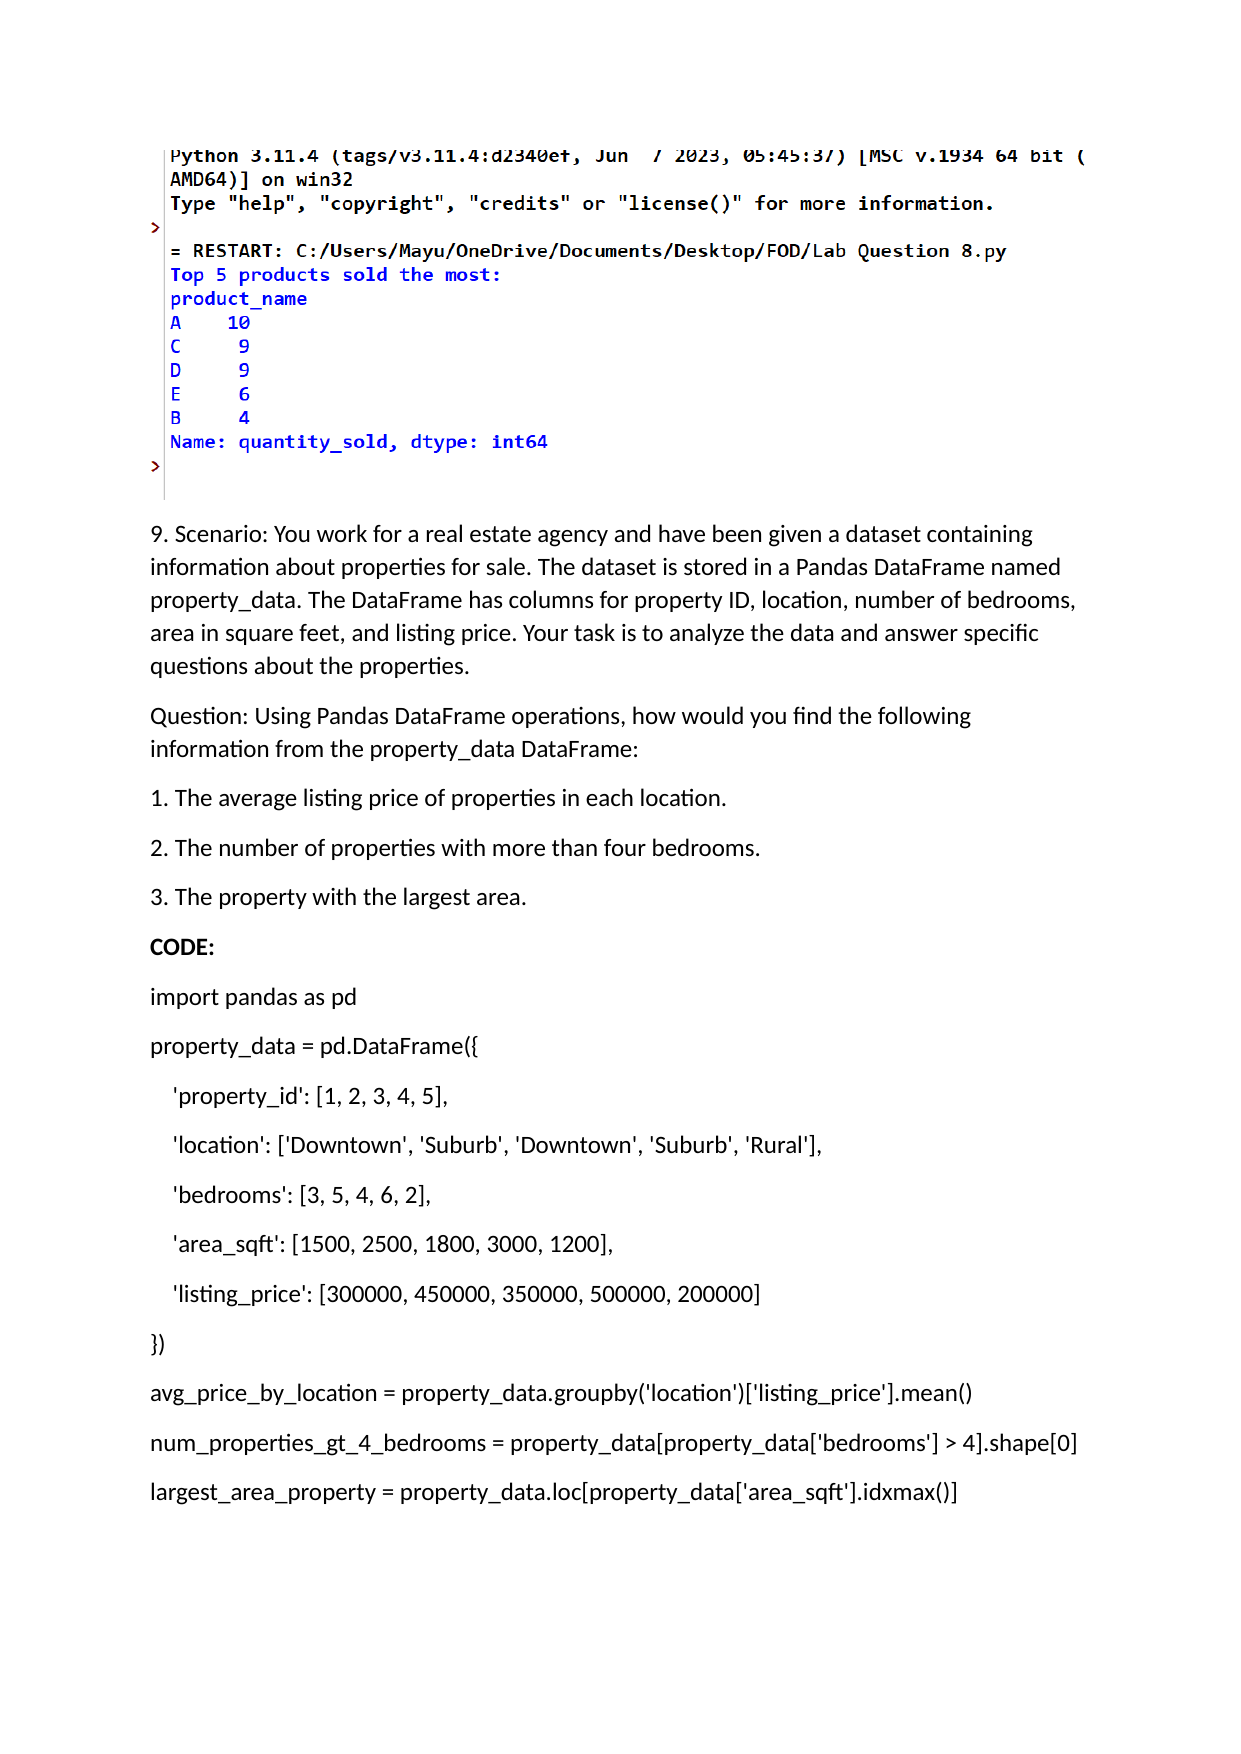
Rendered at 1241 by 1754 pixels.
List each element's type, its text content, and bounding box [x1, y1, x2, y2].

text largest_area_property = property_data.loc[property_data['area_sqft'].idxmax()] [150, 1477, 1090, 1507]
picture [150, 150, 1091, 500]
text property_data = pd.DataFrame({ [150, 1030, 1090, 1061]
text 'property_id': [1, 2, 3, 4, 5], [150, 1080, 1090, 1110]
text 'area_sqft': [1500, 2500, 1800, 3000, 1200], [150, 1229, 1090, 1259]
text 'location': ['Downtown', 'Suburb', 'Downtown', 'Suburb', 'Rural'], [150, 1129, 1090, 1160]
text Question: Using Pandas DataFrame operations, how would you find the following information from the property_data DataFrame: [150, 700, 1090, 763]
text import pandas as pd [150, 981, 1090, 1011]
text CODE: [150, 931, 1090, 962]
text 'listing_price': [300000, 450000, 350000, 500000, 200000] [150, 1278, 1090, 1309]
text 'bedrooms': [3, 5, 4, 6, 2], [150, 1179, 1090, 1209]
text 3. The property with the largest area. [150, 882, 1090, 912]
text 9. Scenario: You work for a real estate agency and have been given a dataset containing information about properties for sale. The dataset is stored in a Pandas DataFrame named property_data. The DataFrame has columns for property ID, location, number of bedrooms, area in square feet, and listing price. Your task is to analyze the data and answer specific questions about the properties. [150, 519, 1090, 681]
text }) [150, 1328, 1090, 1358]
text 2. The number of properties with more than four bedrooms. [150, 832, 1090, 862]
text 1. The average listing price of properties in each location. [150, 782, 1090, 813]
text num_properties_gt_4_bedrooms = property_data[property_data['bedrooms'] > 4].shape[0] [150, 1427, 1090, 1457]
text avg_price_by_location = property_data.groupby('location')['listing_price'].mean() [150, 1377, 1090, 1408]
